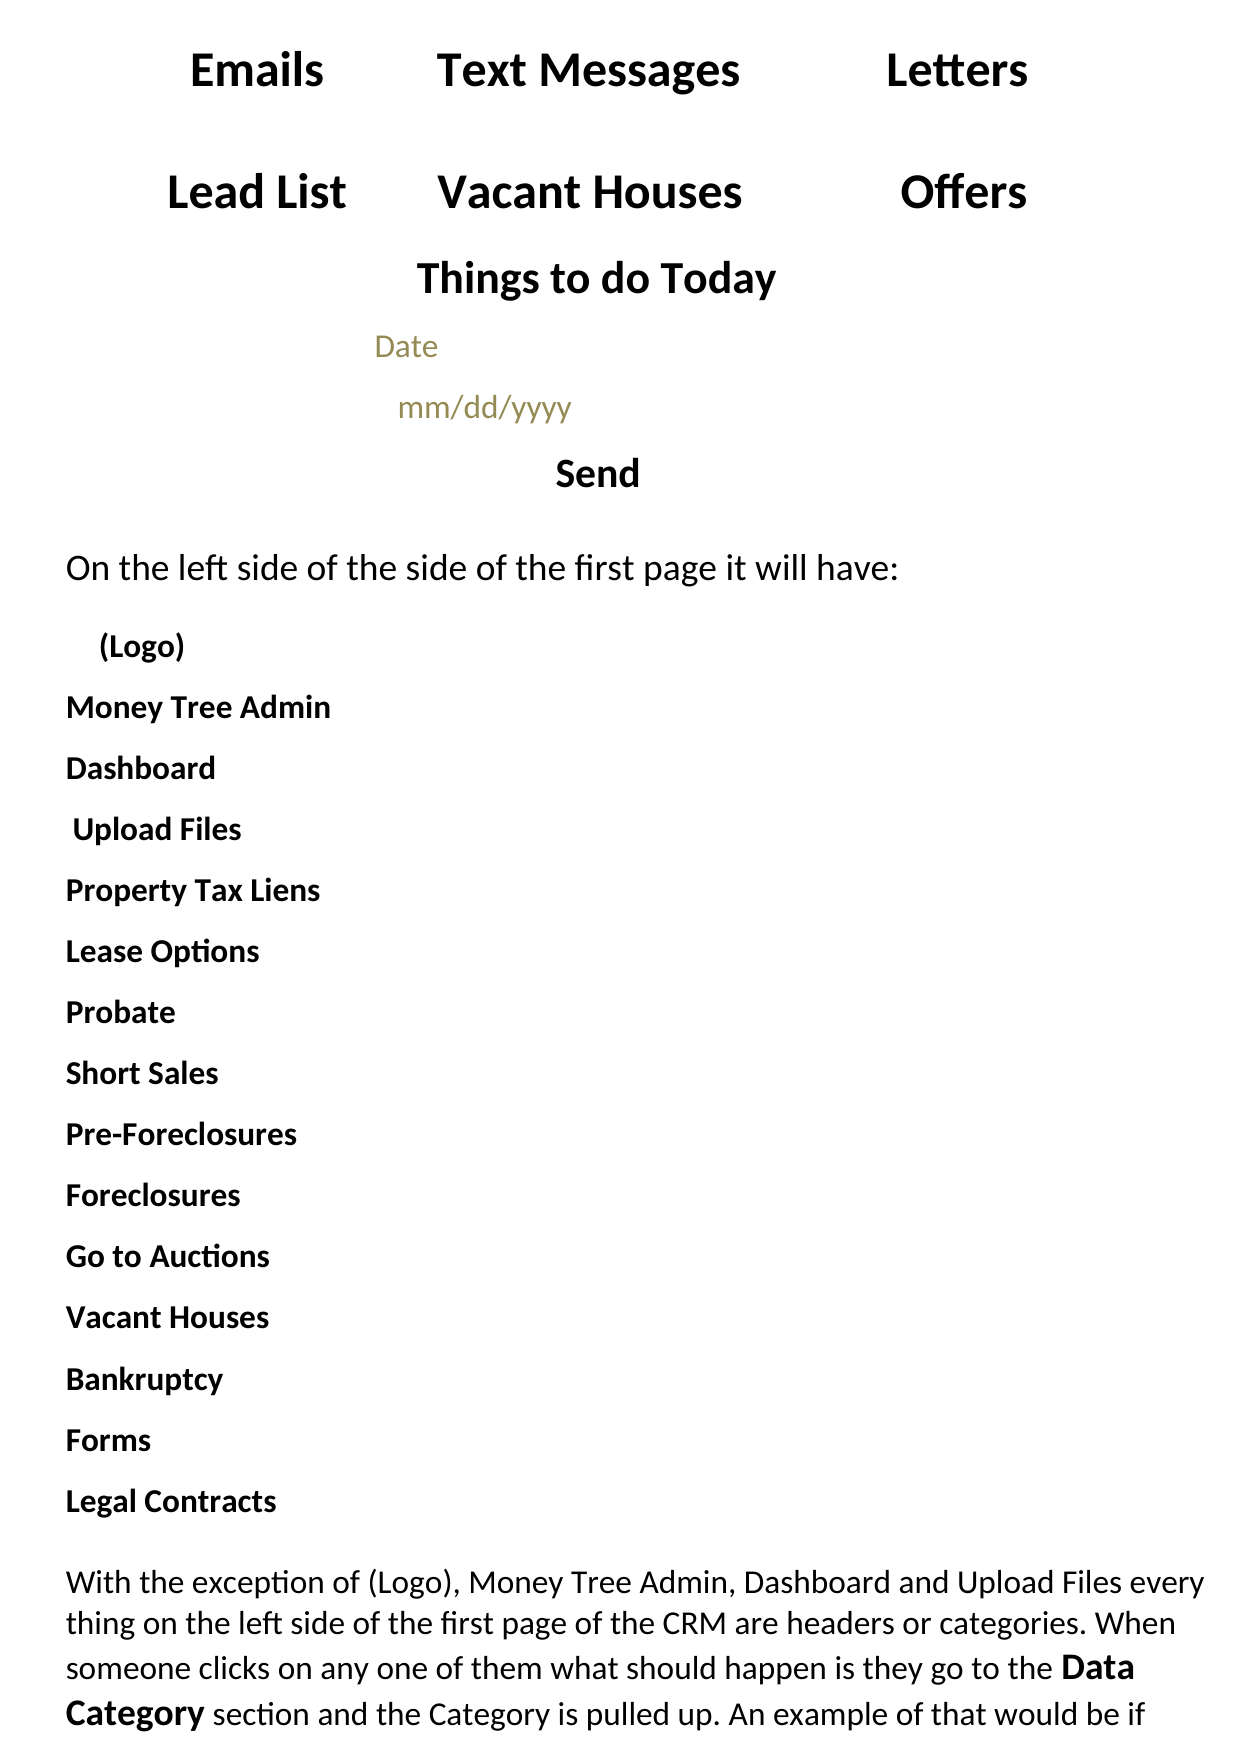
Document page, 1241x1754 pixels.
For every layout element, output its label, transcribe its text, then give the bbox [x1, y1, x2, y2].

text someone clicks on any one of them what should happen is they go to the Data [66, 1643, 1240, 1688]
text Things to do Today [66, 249, 1240, 304]
text Category section and the Category is pulled up. An example of that would be if [66, 1688, 1240, 1734]
text Probate [66, 991, 1240, 1032]
text Short Sales [66, 1052, 1240, 1093]
text Bankruptcy [66, 1358, 1240, 1398]
text Forms [66, 1419, 1240, 1459]
text Pre-Foreclosures [66, 1113, 1240, 1154]
text Emails Text Messages Letters [66, 37, 1240, 98]
text Lease Options [66, 930, 1240, 971]
text mm/dd/yyyy [66, 386, 1240, 427]
text On the left side of the side of the first page it will have: [66, 544, 1240, 589]
text Vacant Houses [66, 1297, 1240, 1337]
text Date [66, 325, 1240, 366]
text (Logo) [66, 625, 1240, 666]
text Foreclosures [66, 1174, 1240, 1215]
text Go to Auctions [66, 1236, 1240, 1276]
text Property Tax Liens [66, 869, 1240, 910]
text Money Tree Admin [66, 686, 1240, 727]
text Lead List Vacant Houses Offers [66, 159, 1240, 221]
text Send [66, 447, 1240, 498]
text thing on the left side of the first page of the CRM are headers or categories. When [66, 1602, 1240, 1643]
text Upload Files [66, 808, 1240, 849]
text Legal Contracts [66, 1480, 1240, 1520]
text Dashboard [66, 747, 1240, 788]
text With the exception of (Logo), Money Tree Admin, Dashboard and Upload Files every [66, 1561, 1240, 1602]
